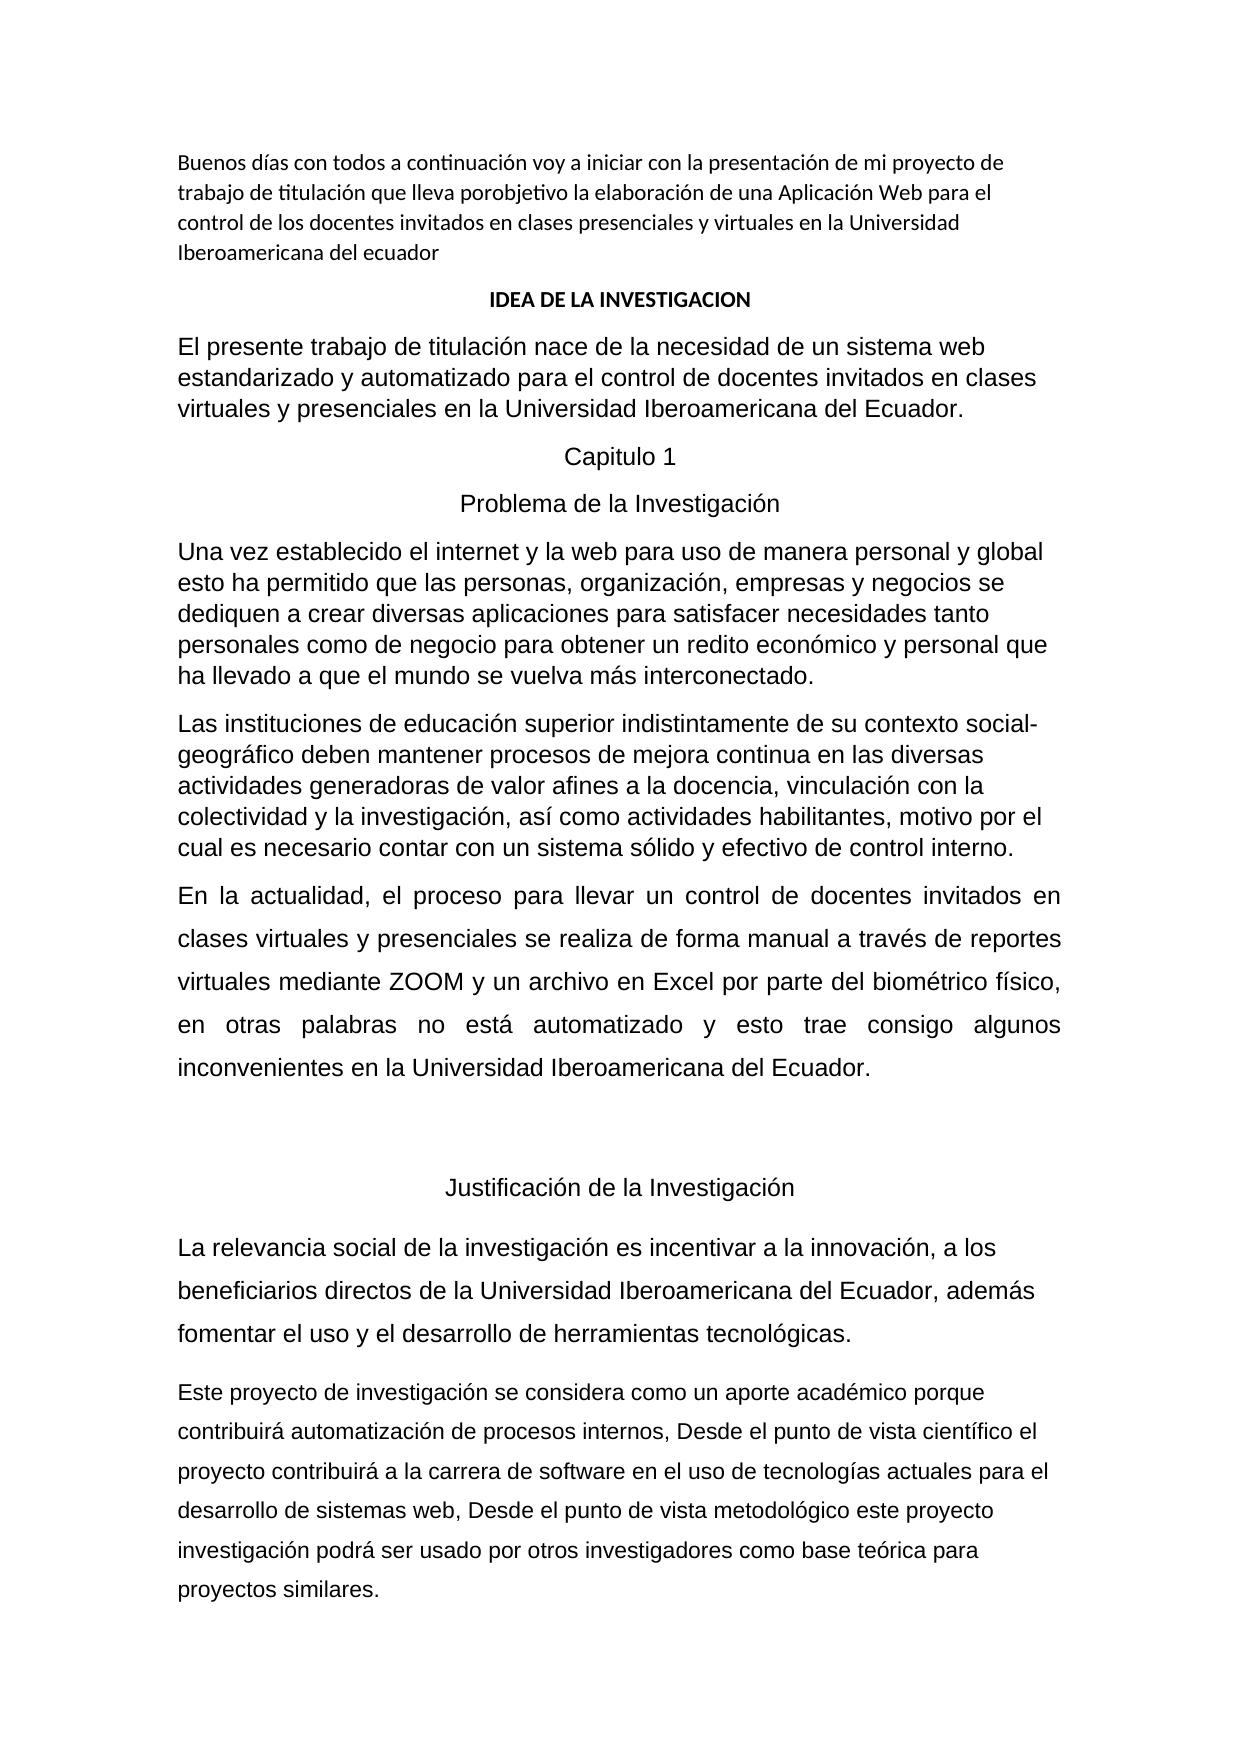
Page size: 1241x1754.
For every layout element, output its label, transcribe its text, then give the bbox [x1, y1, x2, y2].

text Justificación de la Investigación [177, 1173, 1063, 1202]
text Las instituciones de educación superior indistintamente de su contexto social-geográfico deben mantener procesos de mejora continua en las diversas actividades generadoras de valor afines a la docencia, vinculación con la colectividad y la investigación, así como actividades habilitantes, motivo por el cual es necesario contar con un sistema sólido y efectivo de control interno. [177, 709, 1063, 862]
text Problema de la Investigación [177, 489, 1063, 518]
text Buenos días con todos a continuación voy a iniciar con la presentación de mi proyecto de trabajo de titulación que lleva porobjetivo la elaboración de una Aplicación Web para el control de los docentes invitados en clases presenciales y virtuales en la Universidad Iberoamericana del ecuador [177, 148, 1063, 266]
text La relevancia social de la investigación es incentivar a la innovación, a los beneficiarios directos de la Universidad Iberoamericana del Ecuador, además fomentar el uso y el desarrollo de herramientas tecnológicas. [177, 1233, 1063, 1348]
text Capitulo 1 [177, 442, 1063, 471]
text En la actualidad, el proceso para llevar un control de docentes invitados en clases virtuales y presenciales se realiza de forma manual a través de reportes virtuales mediante ZOOM y un archivo en Excel por parte del biométrico físico, en otras palabras no está automatizado y esto trae consigo algunos inconvenientes en la Universidad Iberoamericana del Ecuador. [177, 881, 1063, 1082]
text IDEA DE LA INVESTIGACION [177, 285, 1063, 313]
text Este proyecto de investigación se considera como un aporte académico porque contribuirá automatización de procesos internos, Desde el punto de vista científico el proyecto contribuirá a la carrera de software en el uso de tecnologías actuales para el desarrollo de sistemas web, Desde el punto de vista metodológico este proyecto investigación podrá ser usado por otros investigadores como base teórica para proyectos similares. [177, 1379, 1063, 1603]
text Una vez establecido el internet y la web para uso de manera personal y global esto ha permitido que las personas, organización, empresas y negocios se dediquen a crear diversas aplicaciones para satisfacer necesidades tanto personales como de negocio para obtener un redito económico y personal que ha llevado a que el mundo se vuelva más interconectado. [177, 537, 1063, 690]
text El presente trabajo de titulación nace de la necesidad de un sistema web estandarizado y automatizado para el control de docentes invitados en clases virtuales y presenciales en la Universidad Iberoamericana del Ecuador. [177, 332, 1063, 423]
